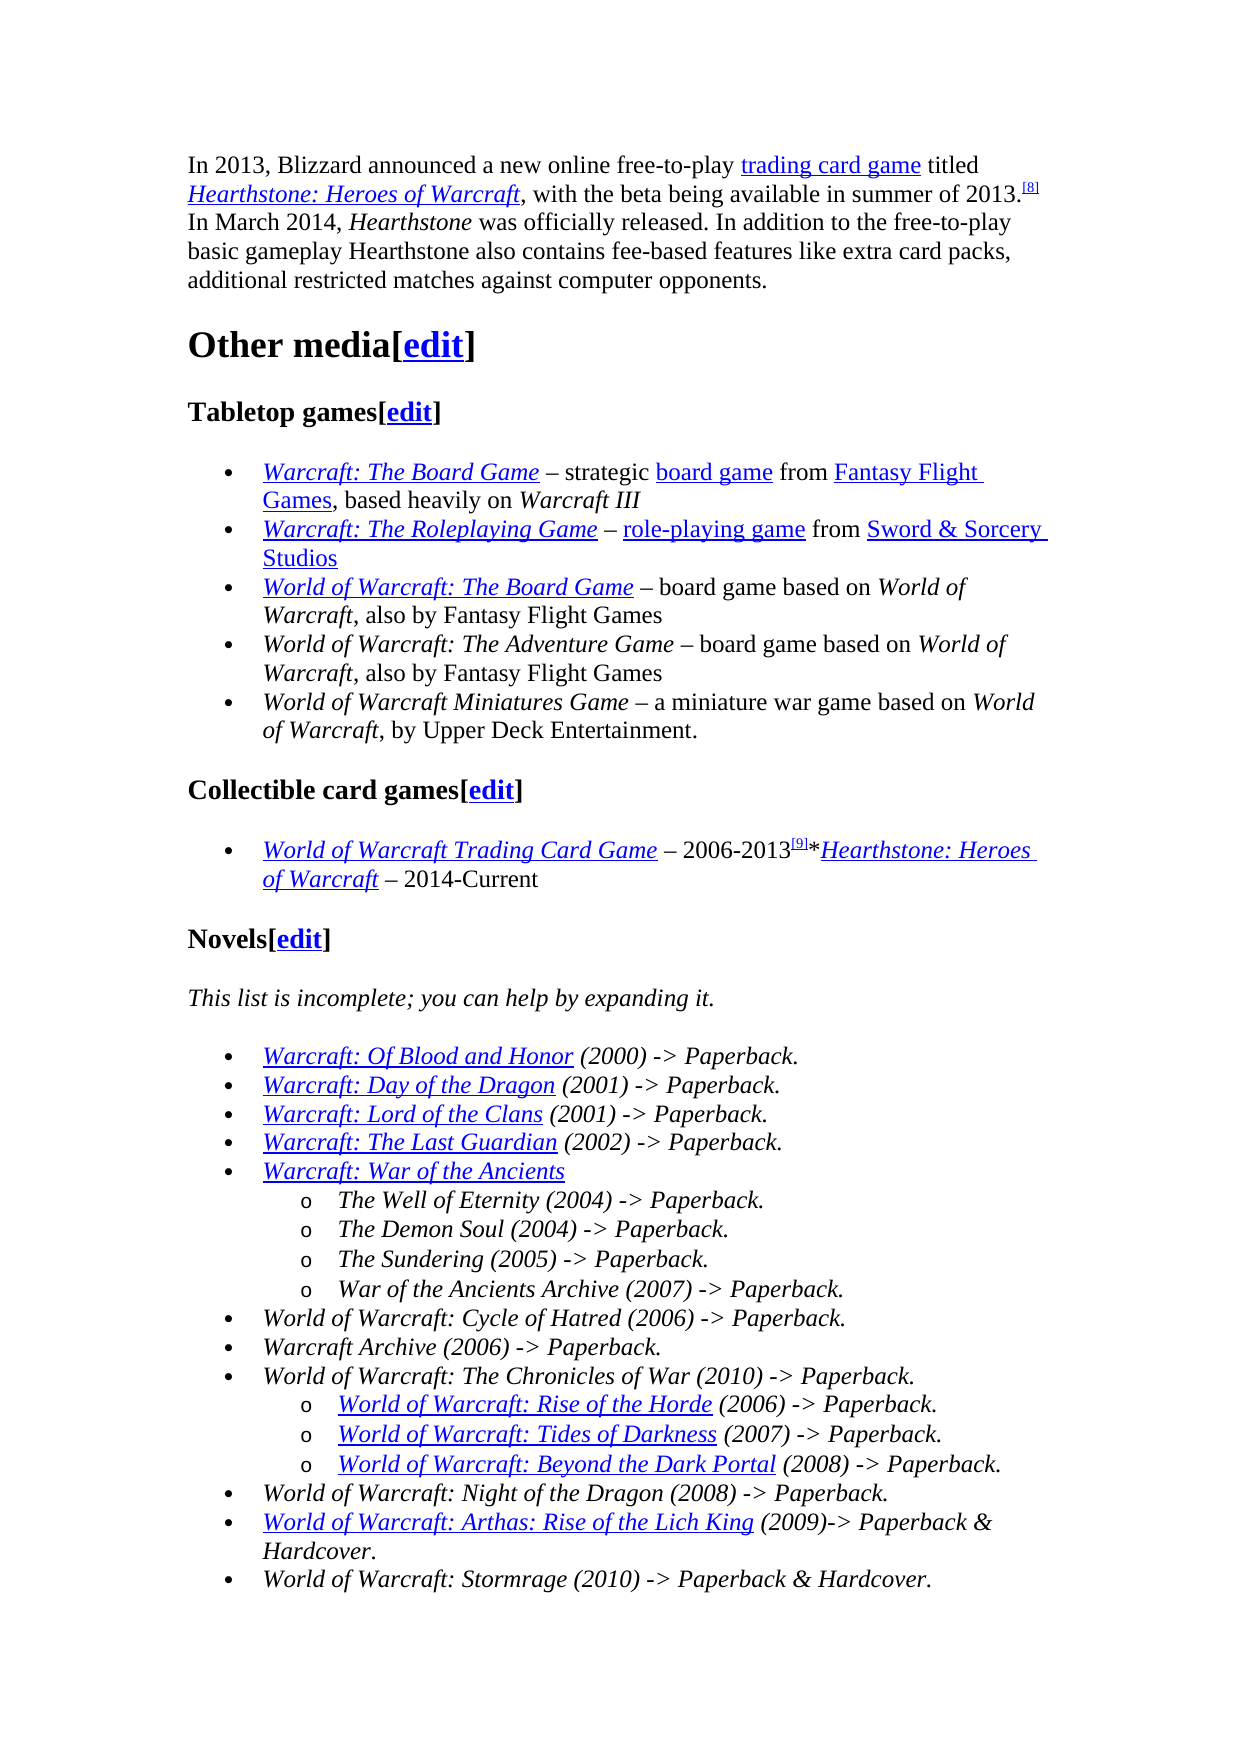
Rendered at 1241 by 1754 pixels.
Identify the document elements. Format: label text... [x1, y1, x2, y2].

list Warcraft: Of Blood and Honor (2000) -> Paperback. [225, 1041, 1053, 1070]
list Warcraft: The Roleplaying Game – role-playing game from Sword & Sorcery Studios [225, 514, 1053, 572]
text This list is incomplete; you can help by expanding it. [187, 983, 1053, 1012]
list War of the Ancients Archive (2007) -> Paperback. [300, 1274, 1053, 1303]
list The Demon Soul (2004) -> Paperback. [300, 1214, 1053, 1244]
list World of Warcraft Miniatures Game – a miniature war game based on World of Warcraft, by Upper Deck Entertainment. [225, 687, 1053, 744]
subtitle Collectible card games[edit] [187, 773, 1053, 806]
subtitle Novels[edit] [187, 922, 1053, 954]
list World of Warcraft: The Chronicles of War (2010) -> Paperback. [225, 1361, 1053, 1389]
list The Sundering (2005) -> Paperback. [300, 1244, 1053, 1274]
list Warcraft: War of the Ancients [225, 1156, 1053, 1185]
list Warcraft: The Board Game – strategic board game from Fantasy Flight Games, based heavily on Warcraft III [225, 457, 1053, 514]
subtitle Tabletop games[edit] [187, 395, 1053, 428]
list Warcraft: The Last Guardian (2002) -> Paperback. [225, 1127, 1053, 1156]
list World of Warcraft Trading Card Game – 2006-2013[9]*Hearthstone: Heroes of Warcraft – 2014-Current [225, 835, 1053, 892]
list World of Warcraft: Rise of the Horde (2006) -> Paperback. [300, 1389, 1053, 1419]
list World of Warcraft: The Adventure Game – board game based on World of Warcraft, also by Fantasy Flight Games [225, 629, 1053, 687]
list The Well of Eternity (2004) -> Paperback. [300, 1185, 1053, 1214]
list World of Warcraft: Cycle of Hatred (2006) -> Paperback. [225, 1303, 1053, 1332]
list Warcraft Archive (2006) -> Paperback. [225, 1332, 1053, 1361]
list World of Warcraft: Night of the Dragon (2008) -> Paperback. [225, 1478, 1053, 1507]
text In 2013, Blizzard announced a new online free-to-play trading card game titled Hearthstone: Heroes of Warcraft, with the beta being available in summer of 2013.[8] In March 2014, Hearthstone was officially released. In addition to the free-to-play basic gameplay Hearthstone also contains fee-based features like extra card packs, additional restricted matches against computer opponents. [187, 150, 1053, 294]
list World of Warcraft: Stormrage (2010) -> Paperback & Hardcover. [225, 1564, 1053, 1593]
list World of Warcraft: Tides of Darkness (2007) -> Paperback. [300, 1419, 1053, 1449]
list World of Warcraft: Arthas: Rise of the Lich King (2009)-> Paperback & Hardcover. [225, 1507, 1053, 1564]
subtitle Other media[edit] [187, 323, 1053, 366]
list Warcraft: Lord of the Clans (2001) -> Paperback. [225, 1099, 1053, 1127]
list World of Warcraft: The Board Game – board game based on World of Warcraft, also by Fantasy Flight Games [225, 572, 1053, 629]
list World of Warcraft: Beyond the Dark Portal (2008) -> Paperback. [300, 1449, 1053, 1478]
list Warcraft: Day of the Dragon (2001) -> Paperback. [225, 1070, 1053, 1099]
